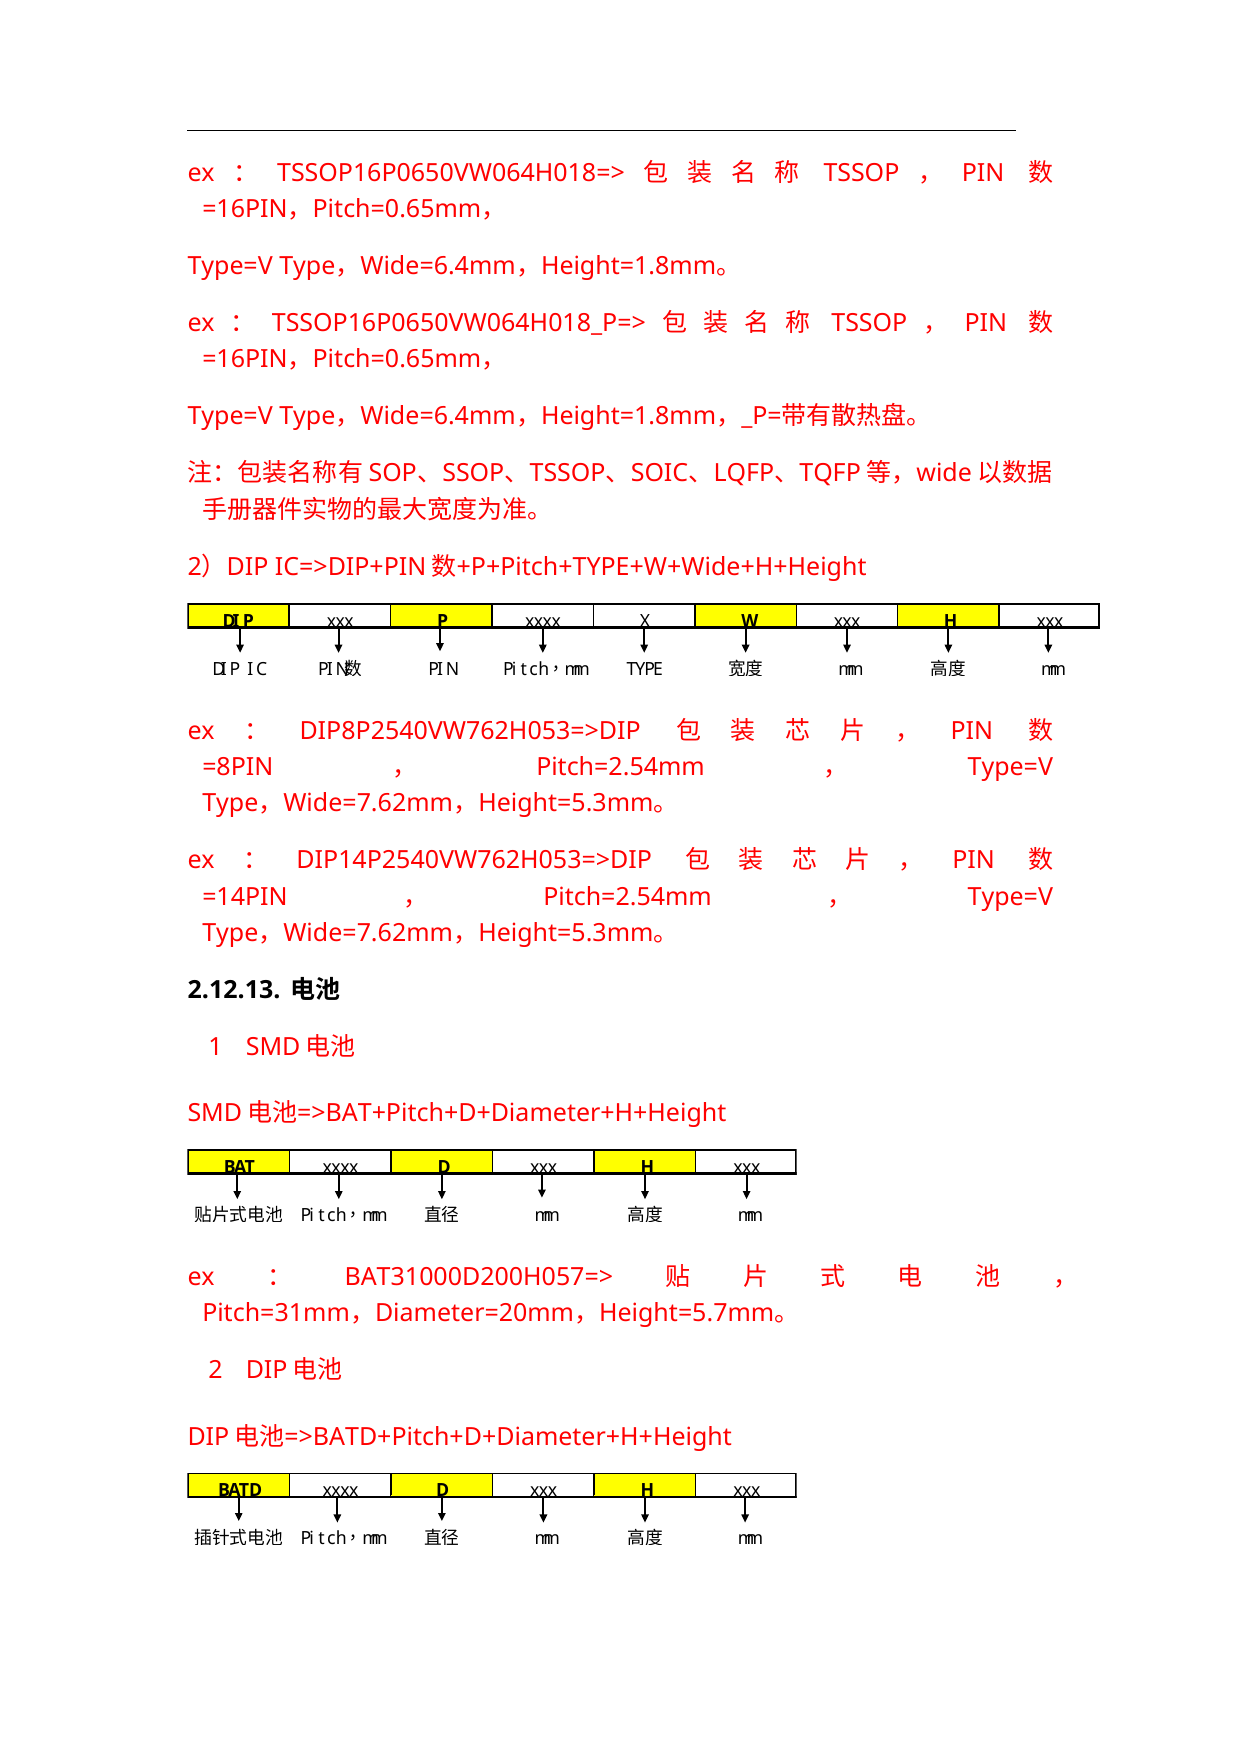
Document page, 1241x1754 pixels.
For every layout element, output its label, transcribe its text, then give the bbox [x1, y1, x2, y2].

text ex：TSSOP16P0650VW064H018_P=>包装名称TSSOP，PIN数=16PIN，Pitch=， [187, 302, 1053, 375]
list SMD电池 [208, 1026, 1053, 1063]
text ex：BAT31000D200H057=>贴片式电池，Pitch=，Diameter=，Height=。 [187, 1256, 1053, 1329]
text ex：TSSOP16P0650VW064H018=>包装名称TSSOP，PIN数=16PIN，Pitch=， [187, 152, 1053, 224]
text Type=V Type，Wide=，Height=。 [187, 245, 1053, 282]
list DIP电池 [208, 1350, 1053, 1386]
text Type=V Type，Wide=，Height=，_P=带有散热盘。 [187, 396, 1053, 432]
text ex：DIP8P2540VW762H053=>DIP包装芯片，PIN数=8PIN，Pitch=，Type=V Type，Wide=，Height=。 [187, 710, 1053, 819]
subtitle 电池 [187, 969, 1053, 1006]
text 注：包装名称有SOP、SSOP、TSSOP、SOIC、LQFP、TQFP等，wide以数据手册器件实物的最大宽度为准。 [187, 453, 1053, 525]
text DIP电池=>BATD+Pitch+D+Diameter+H+Height [187, 1416, 1053, 1452]
text SMD电池=>BAT+Pitch+D+Diameter+H+Height [187, 1092, 1053, 1129]
text ex：DIP14P2540VW762H053=>DIP包装芯片，PIN数=14PIN，Pitch=，Type=V Type，Wide=，Height=。 [187, 840, 1053, 948]
text 2）DIP IC=>DIP+PIN数+P+Pitch+TYPE+W+Wide+H+Height [187, 546, 1053, 582]
